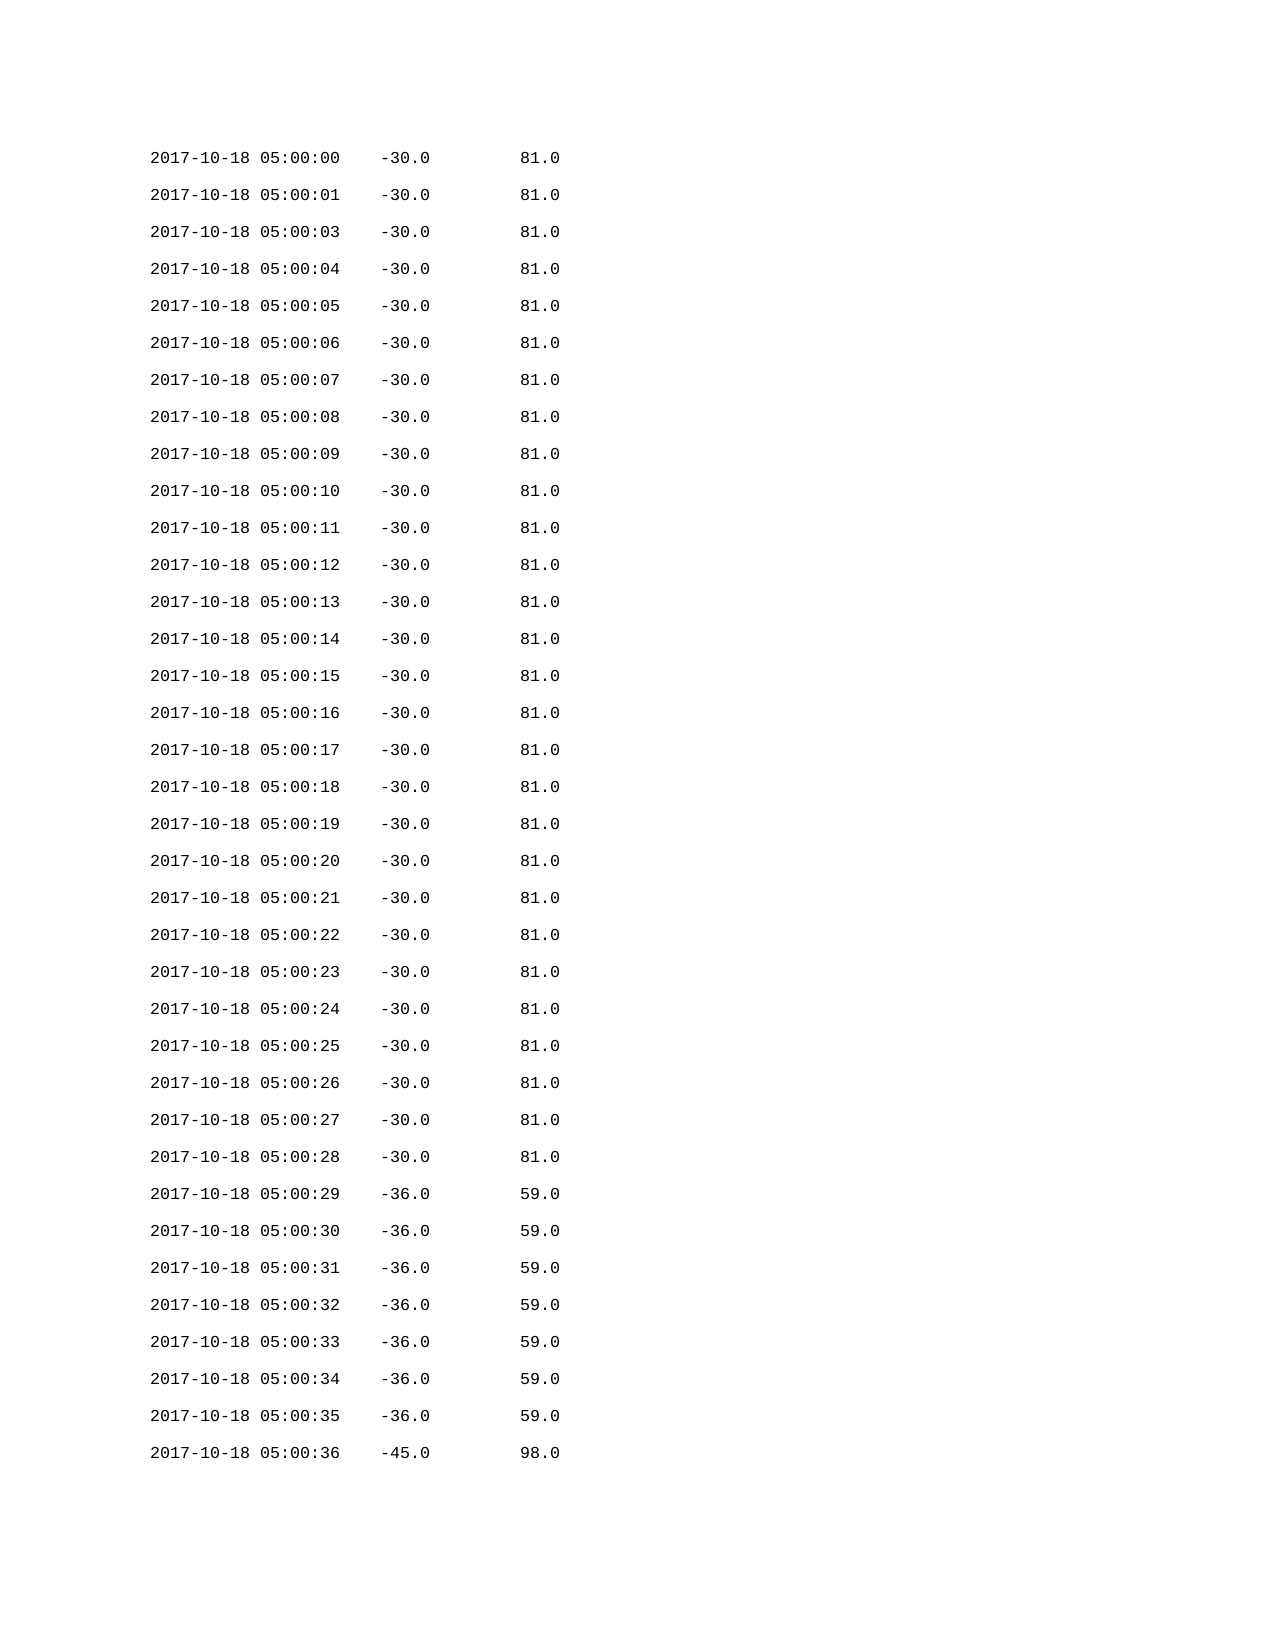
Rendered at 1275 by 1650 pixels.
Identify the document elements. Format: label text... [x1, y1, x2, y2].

text 2017-10-18 05:00:26 -30.0 81.0 [150, 1074, 1125, 1093]
text 2017-10-18 05:00:25 -30.0 81.0 [150, 1037, 1125, 1056]
text 2017-10-18 05:00:32 -36.0 59.0 [150, 1296, 1125, 1315]
text 2017-10-18 05:00:06 -30.0 81.0 [150, 335, 1125, 354]
text 2017-10-18 05:00:13 -30.0 81.0 [150, 594, 1125, 613]
text 2017-10-18 05:00:01 -30.0 81.0 [150, 187, 1125, 206]
text 2017-10-18 05:00:28 -30.0 81.0 [150, 1148, 1125, 1167]
text 2017-10-18 05:00:24 -30.0 81.0 [150, 1001, 1125, 1019]
text 2017-10-18 05:00:12 -30.0 81.0 [150, 557, 1125, 576]
text 2017-10-18 05:00:15 -30.0 81.0 [150, 668, 1125, 687]
text 2017-10-18 05:00:11 -30.0 81.0 [150, 520, 1125, 539]
text 2017-10-18 05:00:33 -36.0 59.0 [150, 1333, 1125, 1352]
text 2017-10-18 05:00:17 -30.0 81.0 [150, 742, 1125, 761]
text 2017-10-18 05:00:27 -30.0 81.0 [150, 1111, 1125, 1130]
text 2017-10-18 05:00:10 -30.0 81.0 [150, 483, 1125, 502]
text 2017-10-18 05:00:31 -36.0 59.0 [150, 1259, 1125, 1278]
text 2017-10-18 05:00:16 -30.0 81.0 [150, 705, 1125, 723]
text 2017-10-18 05:00:30 -36.0 59.0 [150, 1222, 1125, 1241]
text 2017-10-18 05:00:00 -30.0 81.0 [150, 150, 1125, 169]
text 2017-10-18 05:00:04 -30.0 81.0 [150, 261, 1125, 280]
text 2017-10-18 05:00:34 -36.0 59.0 [150, 1370, 1125, 1389]
text 2017-10-18 05:00:22 -30.0 81.0 [150, 927, 1125, 945]
text 2017-10-18 05:00:03 -30.0 81.0 [150, 224, 1125, 243]
text 2017-10-18 05:00:09 -30.0 81.0 [150, 446, 1125, 465]
text 2017-10-18 05:00:20 -30.0 81.0 [150, 853, 1125, 871]
text 2017-10-18 05:00:21 -30.0 81.0 [150, 889, 1125, 908]
text 2017-10-18 05:00:08 -30.0 81.0 [150, 409, 1125, 428]
text 2017-10-18 05:00:14 -30.0 81.0 [150, 631, 1125, 649]
text 2017-10-18 05:00:05 -30.0 81.0 [150, 298, 1125, 317]
text 2017-10-18 05:00:36 -45.0 98.0 [150, 1444, 1125, 1463]
text 2017-10-18 05:00:35 -36.0 59.0 [150, 1407, 1125, 1426]
text 2017-10-18 05:00:07 -30.0 81.0 [150, 372, 1125, 391]
text 2017-10-18 05:00:29 -36.0 59.0 [150, 1185, 1125, 1204]
text 2017-10-18 05:00:18 -30.0 81.0 [150, 779, 1125, 797]
text 2017-10-18 05:00:19 -30.0 81.0 [150, 816, 1125, 834]
text 2017-10-18 05:00:23 -30.0 81.0 [150, 963, 1125, 982]
